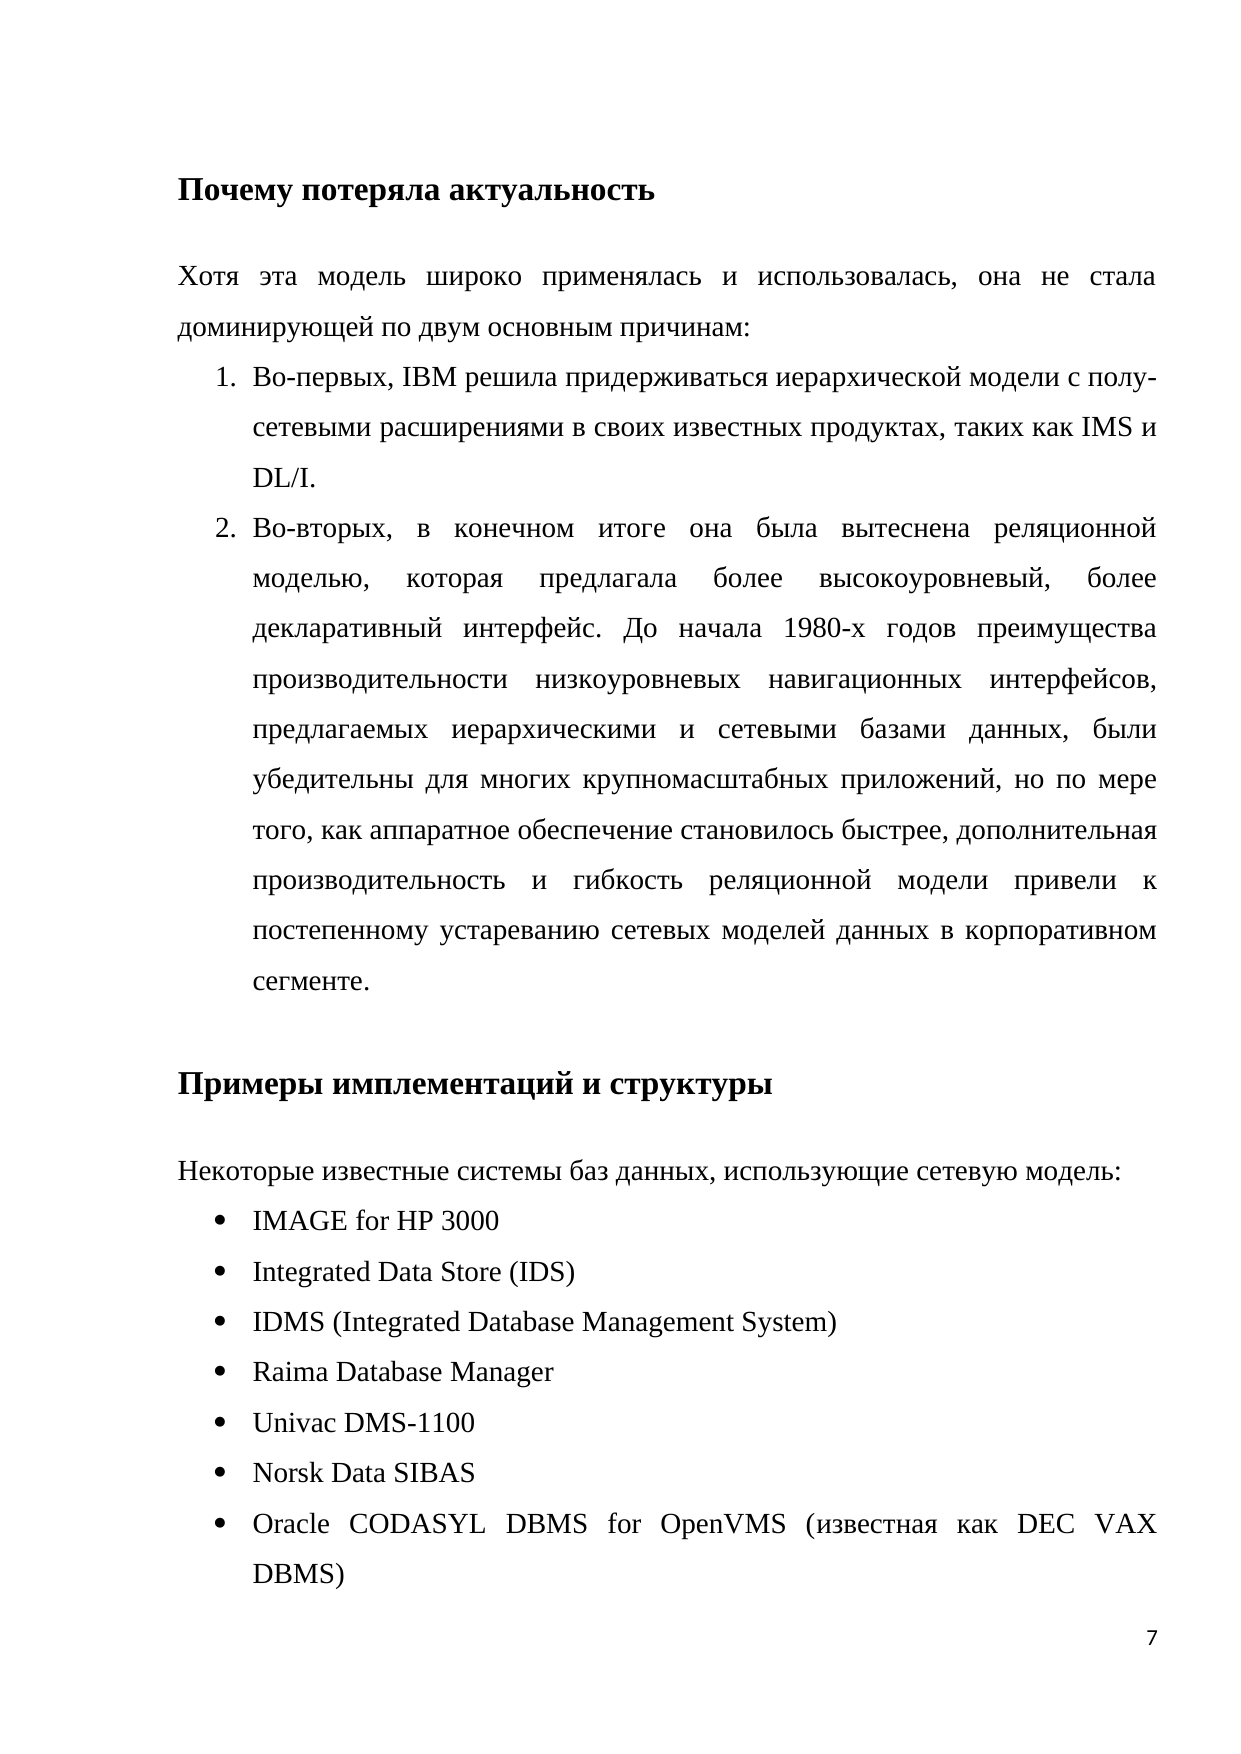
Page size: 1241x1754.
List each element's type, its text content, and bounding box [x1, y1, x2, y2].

subtitle Примеры имплементаций и структуры [178, 1063, 1152, 1102]
list Univac DMS-1100 [215, 1405, 1158, 1438]
list Во-первых, IBM решила придерживаться иерархической модели с полу-сетевыми расширениями в своих известных продуктах, таких как IMS и DL/I. [215, 359, 1158, 493]
text Некоторые известные системы баз данных, использующие сетевую модель: [177, 1153, 1158, 1186]
list Во-вторых, в конечном итоге она была вытеснена реляционной моделью, которая предлагала более высокоуровневый, более декларативный интерфейс. До начала 1980-х годов преимущества производительности низкоуровневых навигационных интерфейсов, предлагаемых иерархическими и сетевыми базами данных, были убедительны для многих крупномасштабных приложений, но по мере того, как аппаратное обеспечение становилось быстрее, дополнительная производительность и гибкость реляционной модели привели к постепенному устареванию сетевых моделей данных в корпоративном сегменте. [215, 510, 1158, 996]
subtitle Почему потеряла актуальность [178, 169, 1152, 207]
list IDMS (Integrated Database Management System) [215, 1304, 1158, 1338]
list Oracle CODASYL DBMS for OpenVMS (известная как DEC VAX DBMS) [215, 1506, 1158, 1590]
list Norsk Data SIBAS [215, 1455, 1158, 1489]
list IMAGE for HP 3000 [215, 1203, 1158, 1237]
list Raima Database Manager [215, 1354, 1158, 1388]
list Integrated Data Store (IDS) [215, 1254, 1158, 1287]
text Хотя эта модель широко применялась и использовалась, она не стала доминирующей по двум основным причинам: [177, 258, 1158, 342]
